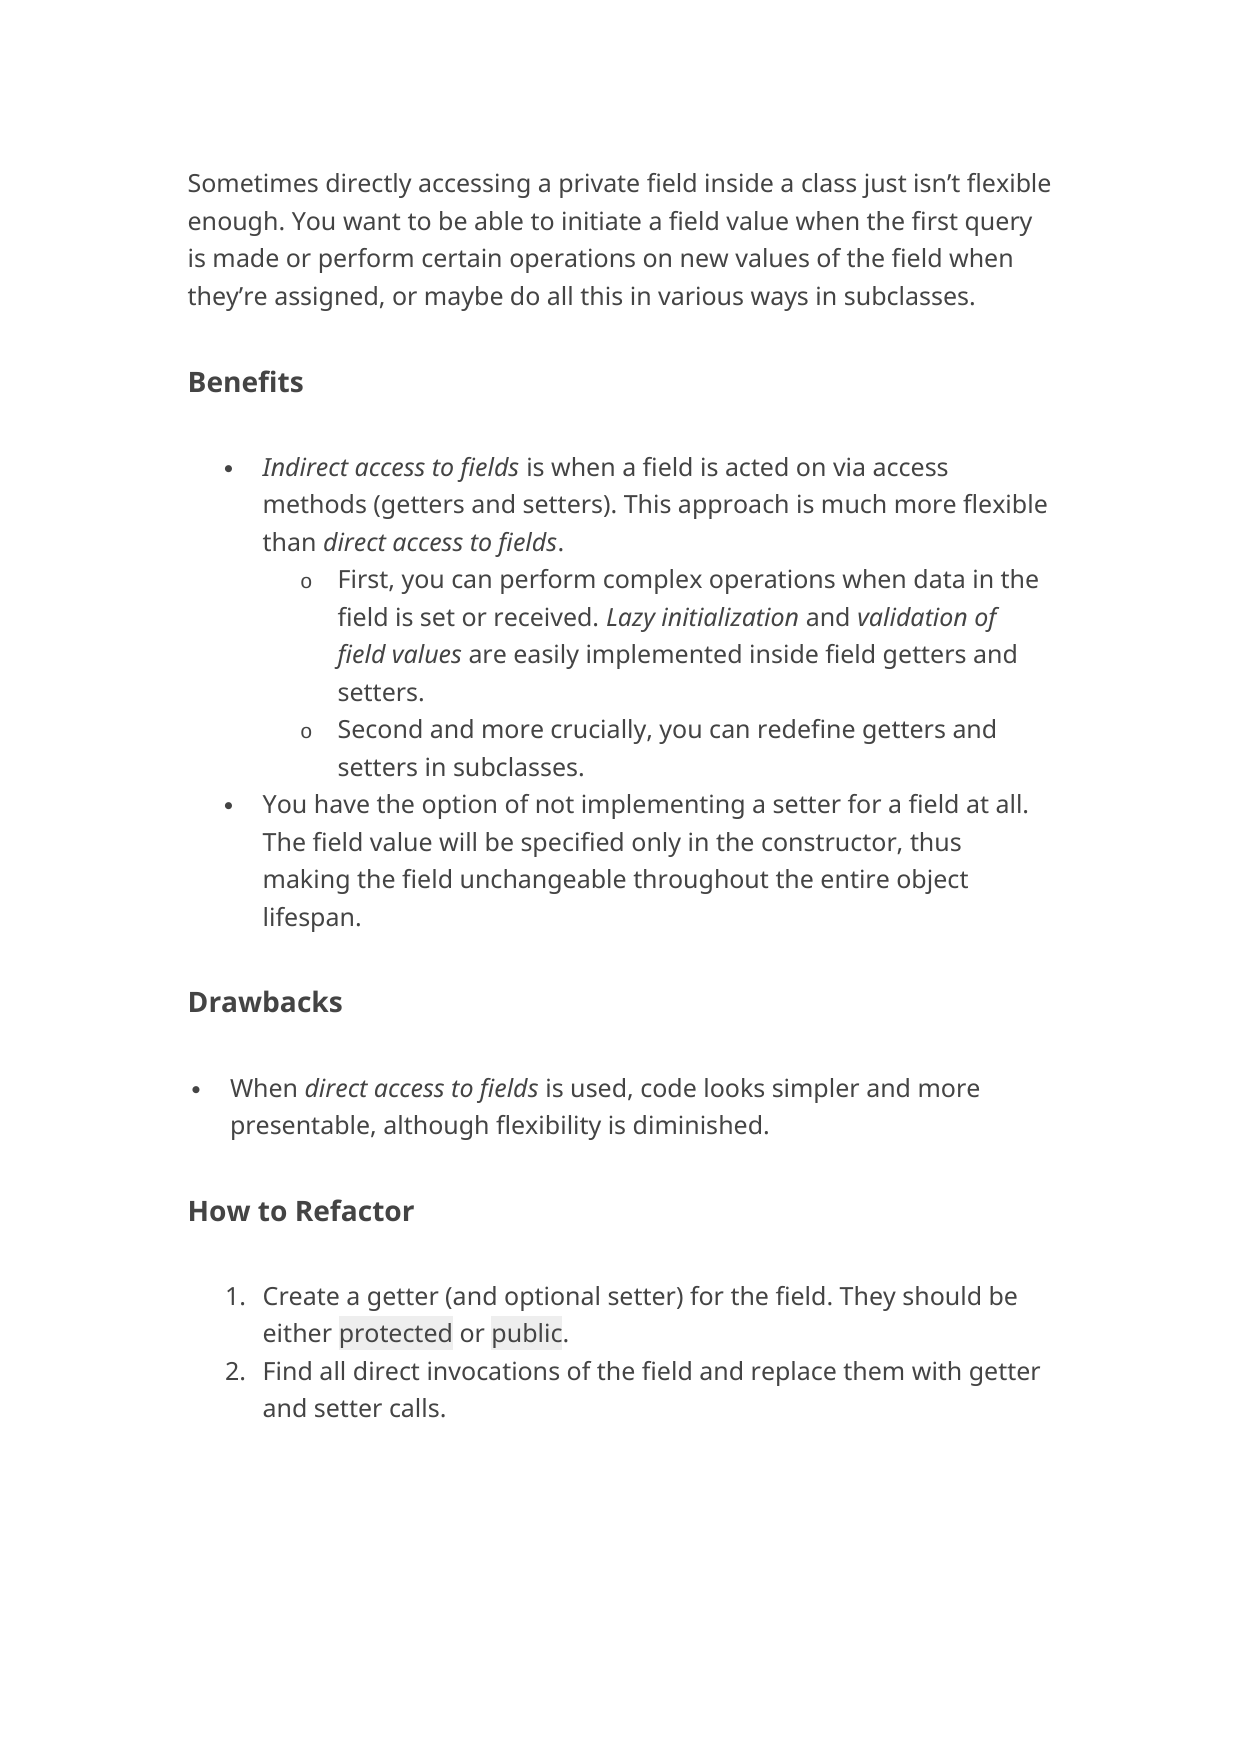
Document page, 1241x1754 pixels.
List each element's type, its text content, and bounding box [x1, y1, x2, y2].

text How to Refactor [187, 1173, 1053, 1248]
list Second and more crucially, you can redefine getters and setters in subclasses. [300, 710, 1053, 785]
text Drawbacks [187, 964, 1053, 1039]
list You have the option of not implementing a setter for a field at all. The field value will be specified only in the constructor, thus making the field unchangeable throughout the entire object lifespan. [225, 785, 1053, 935]
text Sometimes directly accessing a private field inside a class just isn’t flexible enough. You want to be able to initiate a field value when the first query is made or perform certain operations on new values of the field when they’re assigned, or maybe do all this in various ways in subclasses. [187, 164, 1053, 314]
text Benefits [187, 344, 1053, 419]
list First, you can perform complex operations when data in the field is set or received. Lazy initialization and validation of field values are easily implemented inside field getters and setters. [300, 560, 1053, 710]
list Find all direct invocations of the field and replace them with getter and setter calls. [225, 1352, 1053, 1427]
list When direct access to fields is used, code looks simpler and more presentable, although flexibility is diminished. [192, 1069, 1053, 1144]
list Indirect access to fields is when a field is acted on via access methods (getters and setters). This approach is much more flexible than direct access to fields. [225, 448, 1053, 560]
list Create a getter (and optional setter) for the field. They should be either protected or public. [225, 1277, 1053, 1352]
